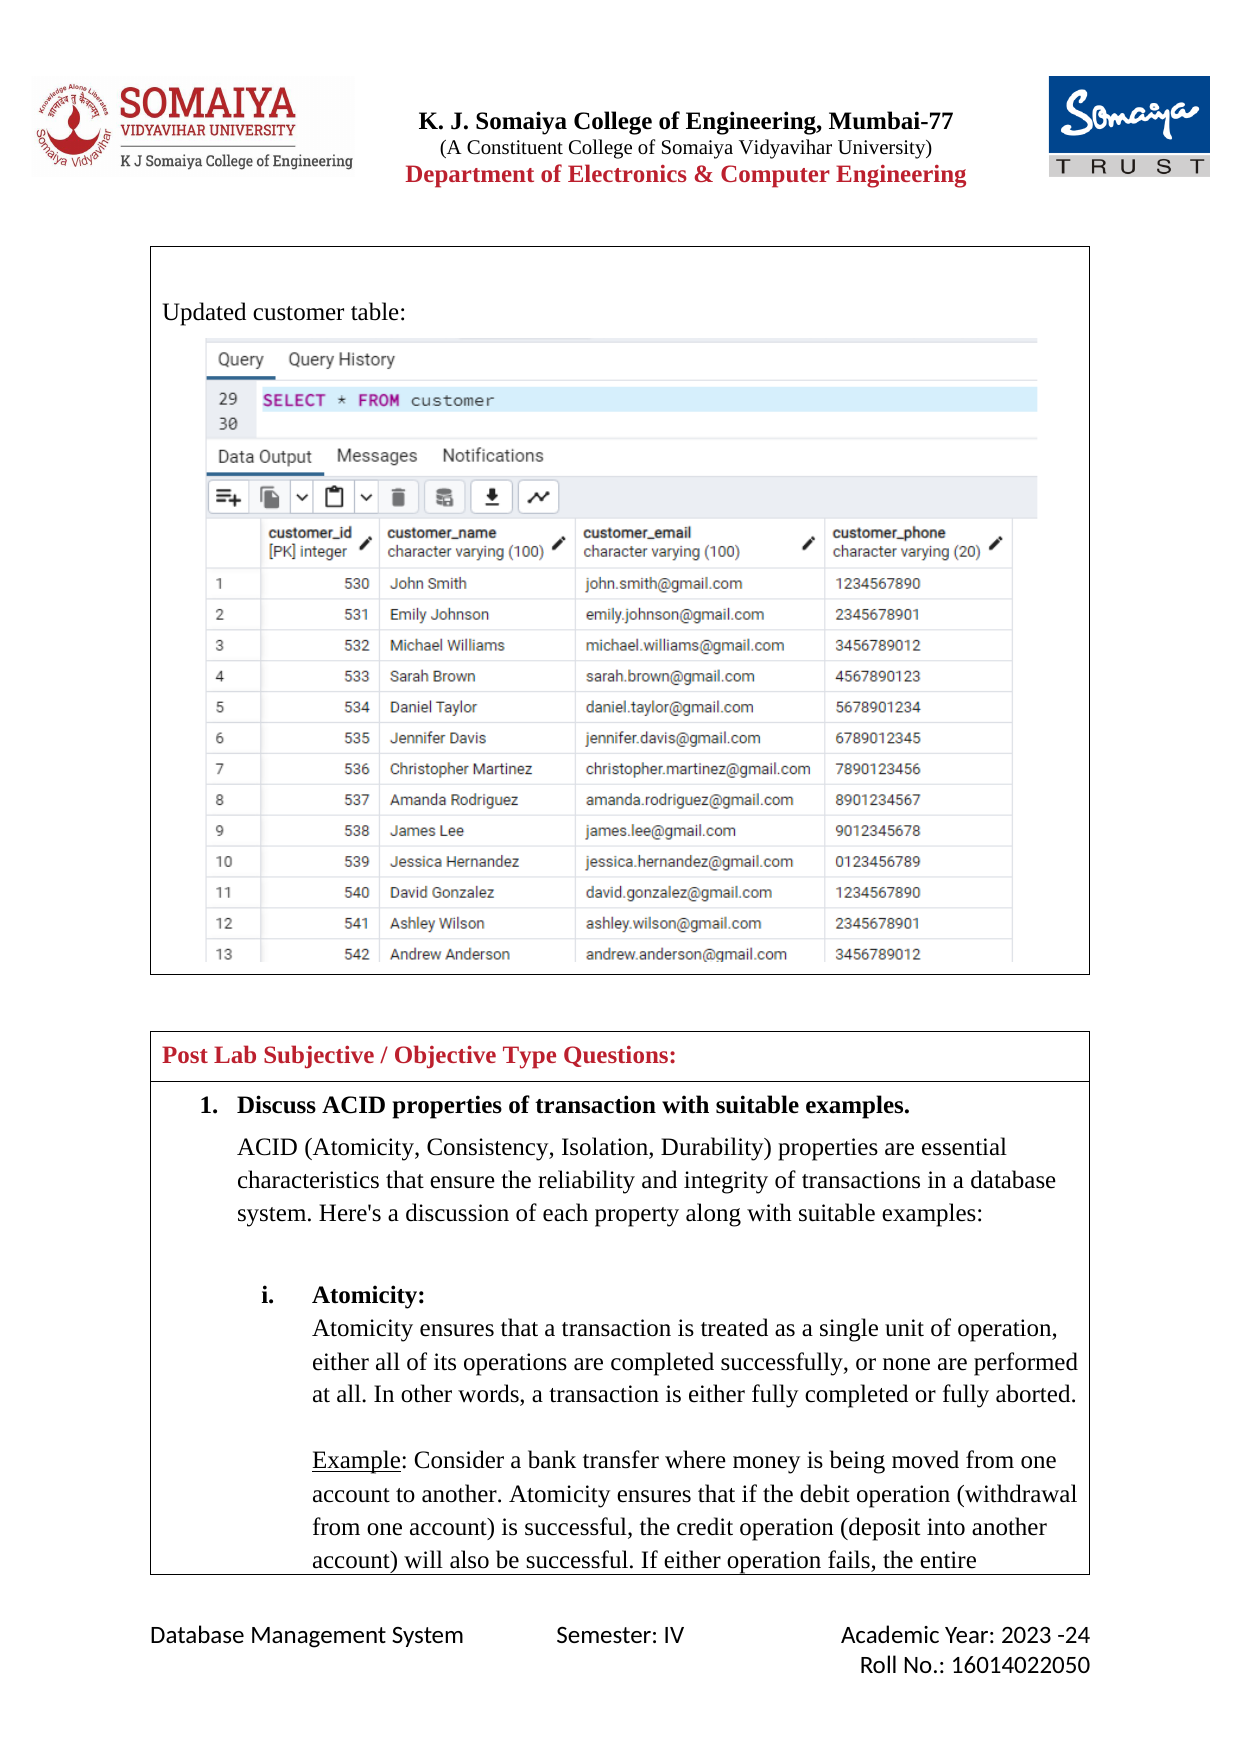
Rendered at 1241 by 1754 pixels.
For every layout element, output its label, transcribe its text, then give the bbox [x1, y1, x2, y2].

picture [1048, 76, 1210, 177]
picture [31, 76, 356, 177]
picture [202, 338, 1038, 962]
table_header Post Lab Subjective / Objective Type Questions: [151, 1032, 1089, 1081]
